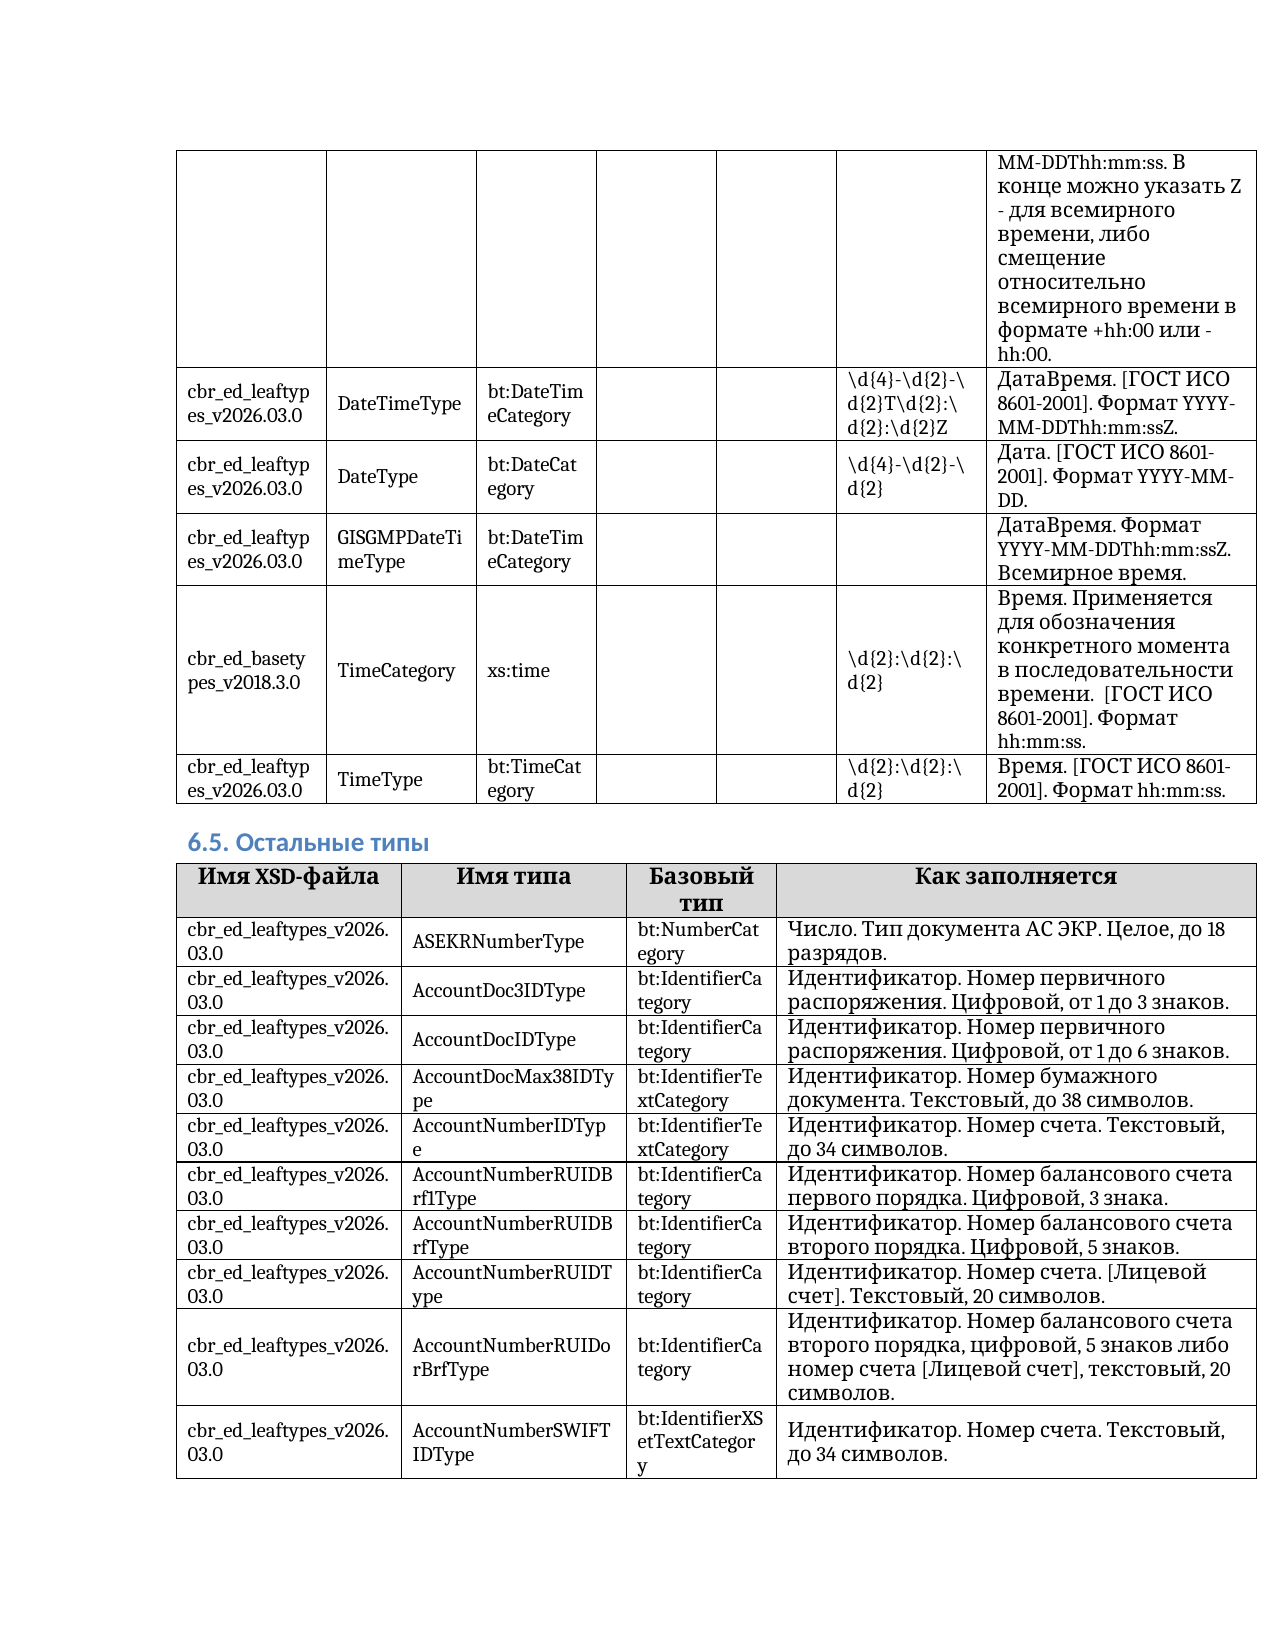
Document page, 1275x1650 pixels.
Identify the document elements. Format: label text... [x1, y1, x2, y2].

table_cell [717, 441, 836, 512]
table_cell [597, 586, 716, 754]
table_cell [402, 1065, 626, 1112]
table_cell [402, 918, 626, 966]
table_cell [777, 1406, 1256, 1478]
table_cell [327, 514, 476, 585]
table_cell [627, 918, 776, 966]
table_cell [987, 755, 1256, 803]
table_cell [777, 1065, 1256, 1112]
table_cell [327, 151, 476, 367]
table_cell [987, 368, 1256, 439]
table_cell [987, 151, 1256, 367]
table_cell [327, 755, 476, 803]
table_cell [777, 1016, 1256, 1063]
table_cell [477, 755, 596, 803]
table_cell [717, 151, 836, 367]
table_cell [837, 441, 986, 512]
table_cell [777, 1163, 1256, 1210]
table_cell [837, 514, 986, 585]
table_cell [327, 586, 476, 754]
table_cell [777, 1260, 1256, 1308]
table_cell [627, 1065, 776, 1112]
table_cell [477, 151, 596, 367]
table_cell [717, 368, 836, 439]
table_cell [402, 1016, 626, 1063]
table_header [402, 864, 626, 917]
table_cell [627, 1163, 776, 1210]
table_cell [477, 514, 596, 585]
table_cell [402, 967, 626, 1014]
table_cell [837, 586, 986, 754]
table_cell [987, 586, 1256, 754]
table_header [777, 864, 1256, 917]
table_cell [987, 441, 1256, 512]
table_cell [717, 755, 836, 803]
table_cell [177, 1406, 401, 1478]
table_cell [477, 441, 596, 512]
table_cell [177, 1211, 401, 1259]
subtitle 6.5. Остальные типы [187, 825, 1087, 858]
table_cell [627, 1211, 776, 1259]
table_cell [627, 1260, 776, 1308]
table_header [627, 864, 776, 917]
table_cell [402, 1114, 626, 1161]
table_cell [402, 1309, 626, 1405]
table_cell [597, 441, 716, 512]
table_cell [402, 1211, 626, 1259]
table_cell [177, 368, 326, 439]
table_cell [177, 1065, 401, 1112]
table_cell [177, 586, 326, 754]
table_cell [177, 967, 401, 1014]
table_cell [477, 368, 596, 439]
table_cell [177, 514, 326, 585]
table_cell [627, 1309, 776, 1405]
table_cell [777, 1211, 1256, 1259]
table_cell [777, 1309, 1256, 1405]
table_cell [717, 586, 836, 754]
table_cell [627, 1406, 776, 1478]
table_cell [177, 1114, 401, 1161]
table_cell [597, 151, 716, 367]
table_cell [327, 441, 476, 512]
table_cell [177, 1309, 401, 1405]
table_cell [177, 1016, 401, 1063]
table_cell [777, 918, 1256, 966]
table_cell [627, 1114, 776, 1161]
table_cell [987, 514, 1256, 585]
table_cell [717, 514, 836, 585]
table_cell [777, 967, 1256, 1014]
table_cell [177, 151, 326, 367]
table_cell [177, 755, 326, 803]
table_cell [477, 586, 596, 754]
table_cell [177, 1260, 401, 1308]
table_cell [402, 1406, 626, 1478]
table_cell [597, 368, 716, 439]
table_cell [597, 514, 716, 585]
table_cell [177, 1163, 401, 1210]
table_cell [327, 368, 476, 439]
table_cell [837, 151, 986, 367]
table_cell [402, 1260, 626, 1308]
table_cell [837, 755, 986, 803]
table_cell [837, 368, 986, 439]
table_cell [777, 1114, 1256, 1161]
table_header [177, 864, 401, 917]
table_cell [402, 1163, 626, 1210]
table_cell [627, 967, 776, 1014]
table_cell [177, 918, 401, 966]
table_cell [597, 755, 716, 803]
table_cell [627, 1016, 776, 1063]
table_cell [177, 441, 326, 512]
